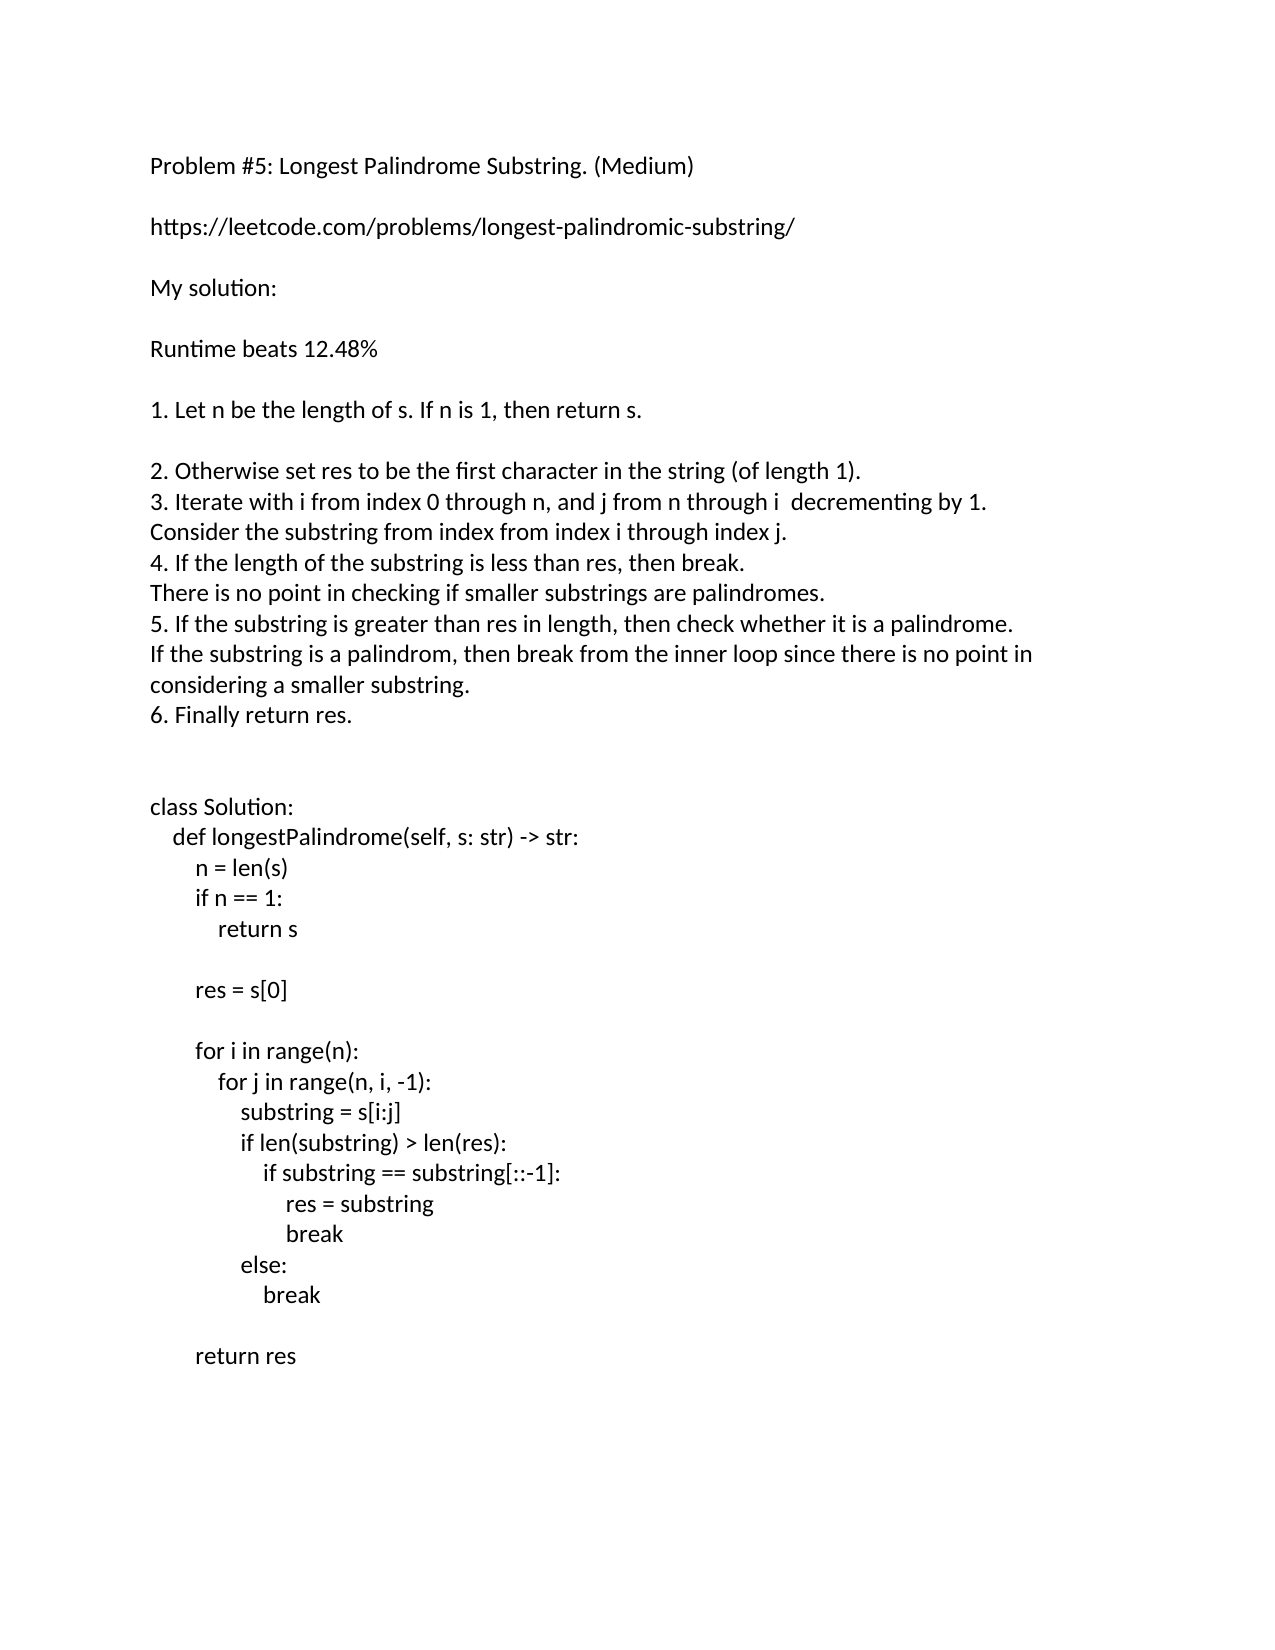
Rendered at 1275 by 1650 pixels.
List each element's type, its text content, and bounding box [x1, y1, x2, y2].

text substring = s[i:j] [150, 1096, 1125, 1127]
text res = substring [150, 1188, 1125, 1218]
text 1. Let n be the length of s. If n is 1, then return s. [150, 394, 1125, 425]
text Consider the substring from index from index i through index j. [150, 516, 1125, 547]
text for j in range(n, i, -1): [150, 1066, 1125, 1096]
text if substring == substring[::-1]: [150, 1157, 1125, 1188]
text https://leetcode.com/problems/longest-palindromic-substring/ [150, 211, 1125, 242]
text 3. Iterate with i from index 0 through n, and j from n through i decrementing by 1. [150, 486, 1125, 516]
text res = s[0] [150, 974, 1125, 1004]
text return res [150, 1340, 1125, 1371]
text 2. Otherwise set res to be the first character in the string (of length 1). [150, 455, 1125, 486]
text n = len(s) [150, 852, 1125, 882]
text My solution: [150, 272, 1125, 303]
text break [150, 1218, 1125, 1249]
text if n == 1: [150, 882, 1125, 913]
text break [150, 1279, 1125, 1310]
text return s [150, 913, 1125, 943]
text def longestPalindrome(self, s: str) -> str: [150, 821, 1125, 852]
text 6. Finally return res. [150, 699, 1125, 730]
text else: [150, 1249, 1125, 1279]
text for i in range(n): [150, 1035, 1125, 1066]
text If the substring is a palindrom, then break from the inner loop since there is no point in considering a smaller substring. [150, 638, 1125, 699]
text Runtime beats 12.48% [150, 333, 1125, 364]
text if len(substring) > len(res): [150, 1127, 1125, 1157]
text class Solution: [150, 791, 1125, 821]
text 5. If the substring is greater than res in length, then check whether it is a palindrome. [150, 608, 1125, 638]
text Problem #5: Longest Palindrome Substring. (Medium) [150, 150, 1125, 181]
text 4. If the length of the substring is less than res, then break. [150, 547, 1125, 577]
text There is no point in checking if smaller substrings are palindromes. [150, 577, 1125, 608]
